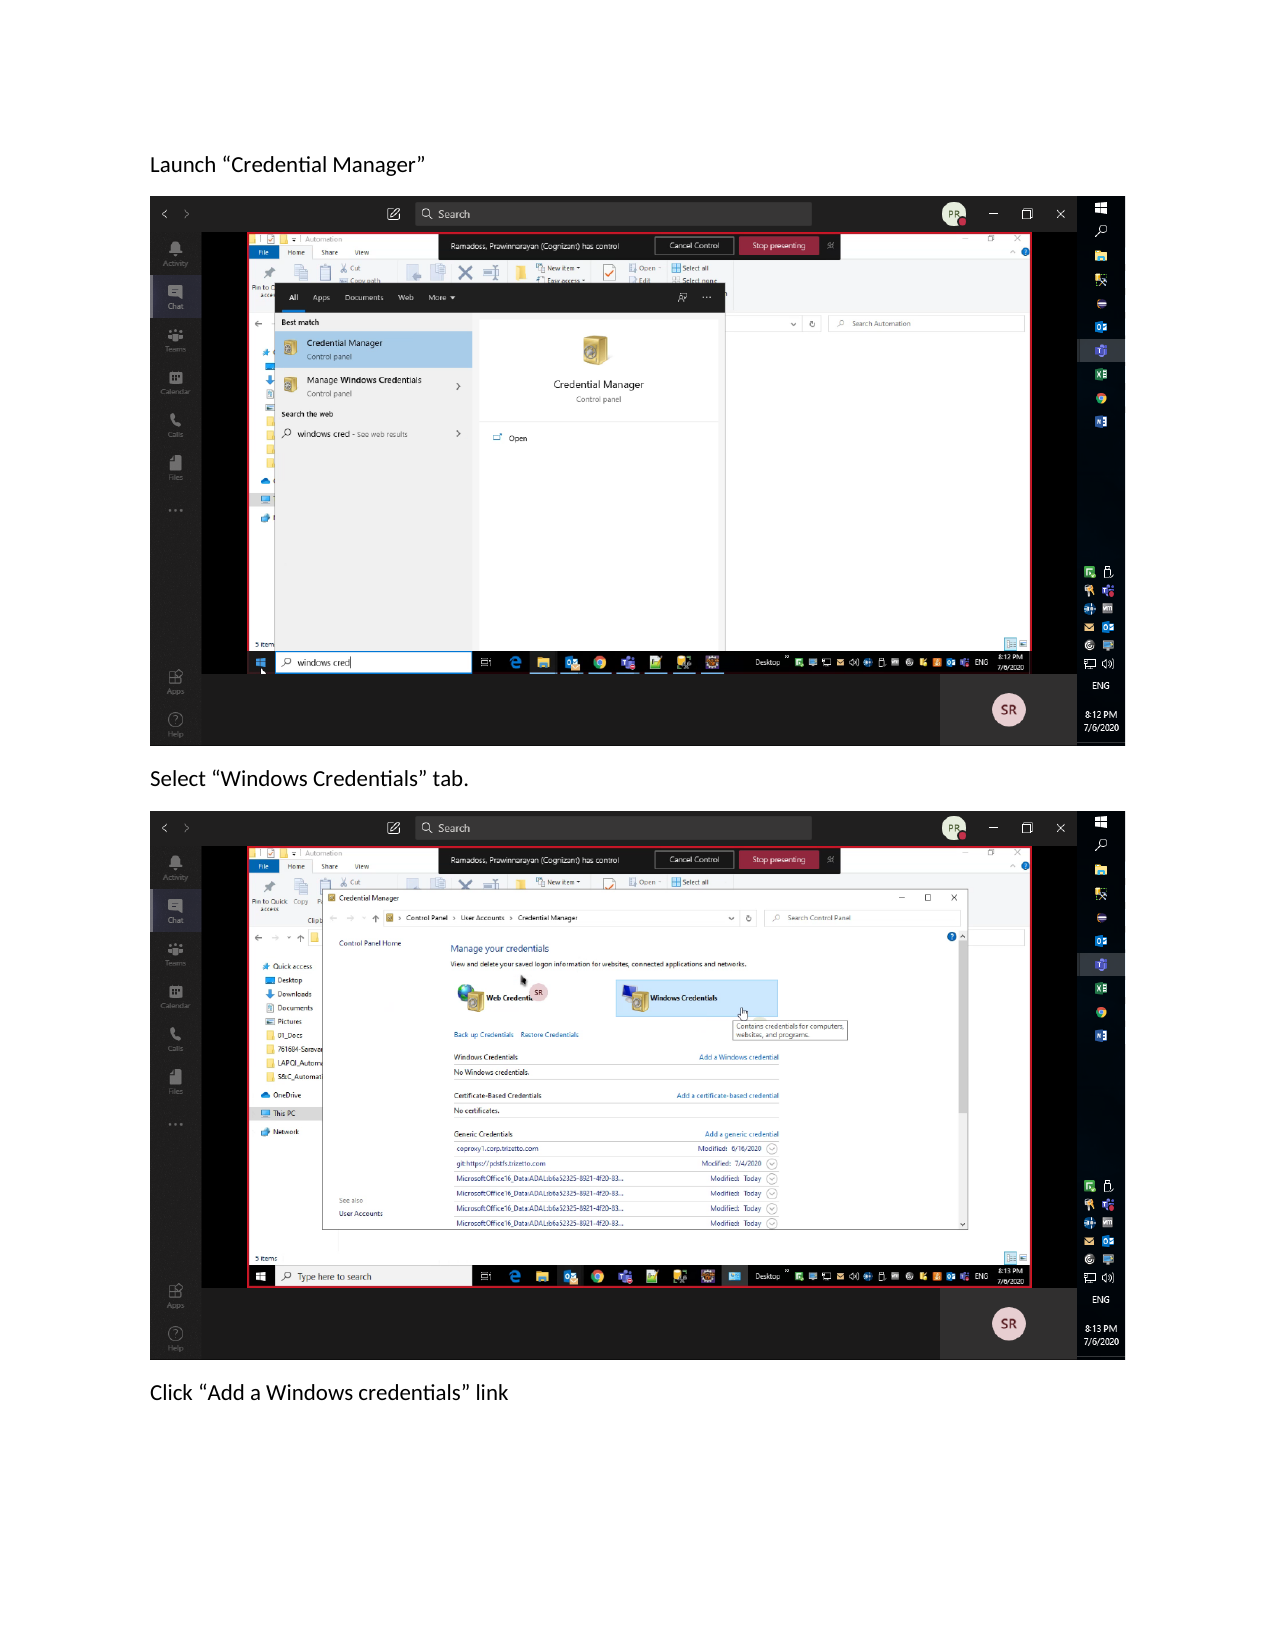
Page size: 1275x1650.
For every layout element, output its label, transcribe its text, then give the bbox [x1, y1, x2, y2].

text Launch “Credential Manager” [150, 150, 1125, 178]
text Select “Windows Credentials” tab. [150, 764, 1125, 792]
text Click “Add a Windows credentials” link [150, 1378, 1125, 1406]
picture [150, 196, 1125, 746]
picture [150, 811, 1125, 1360]
